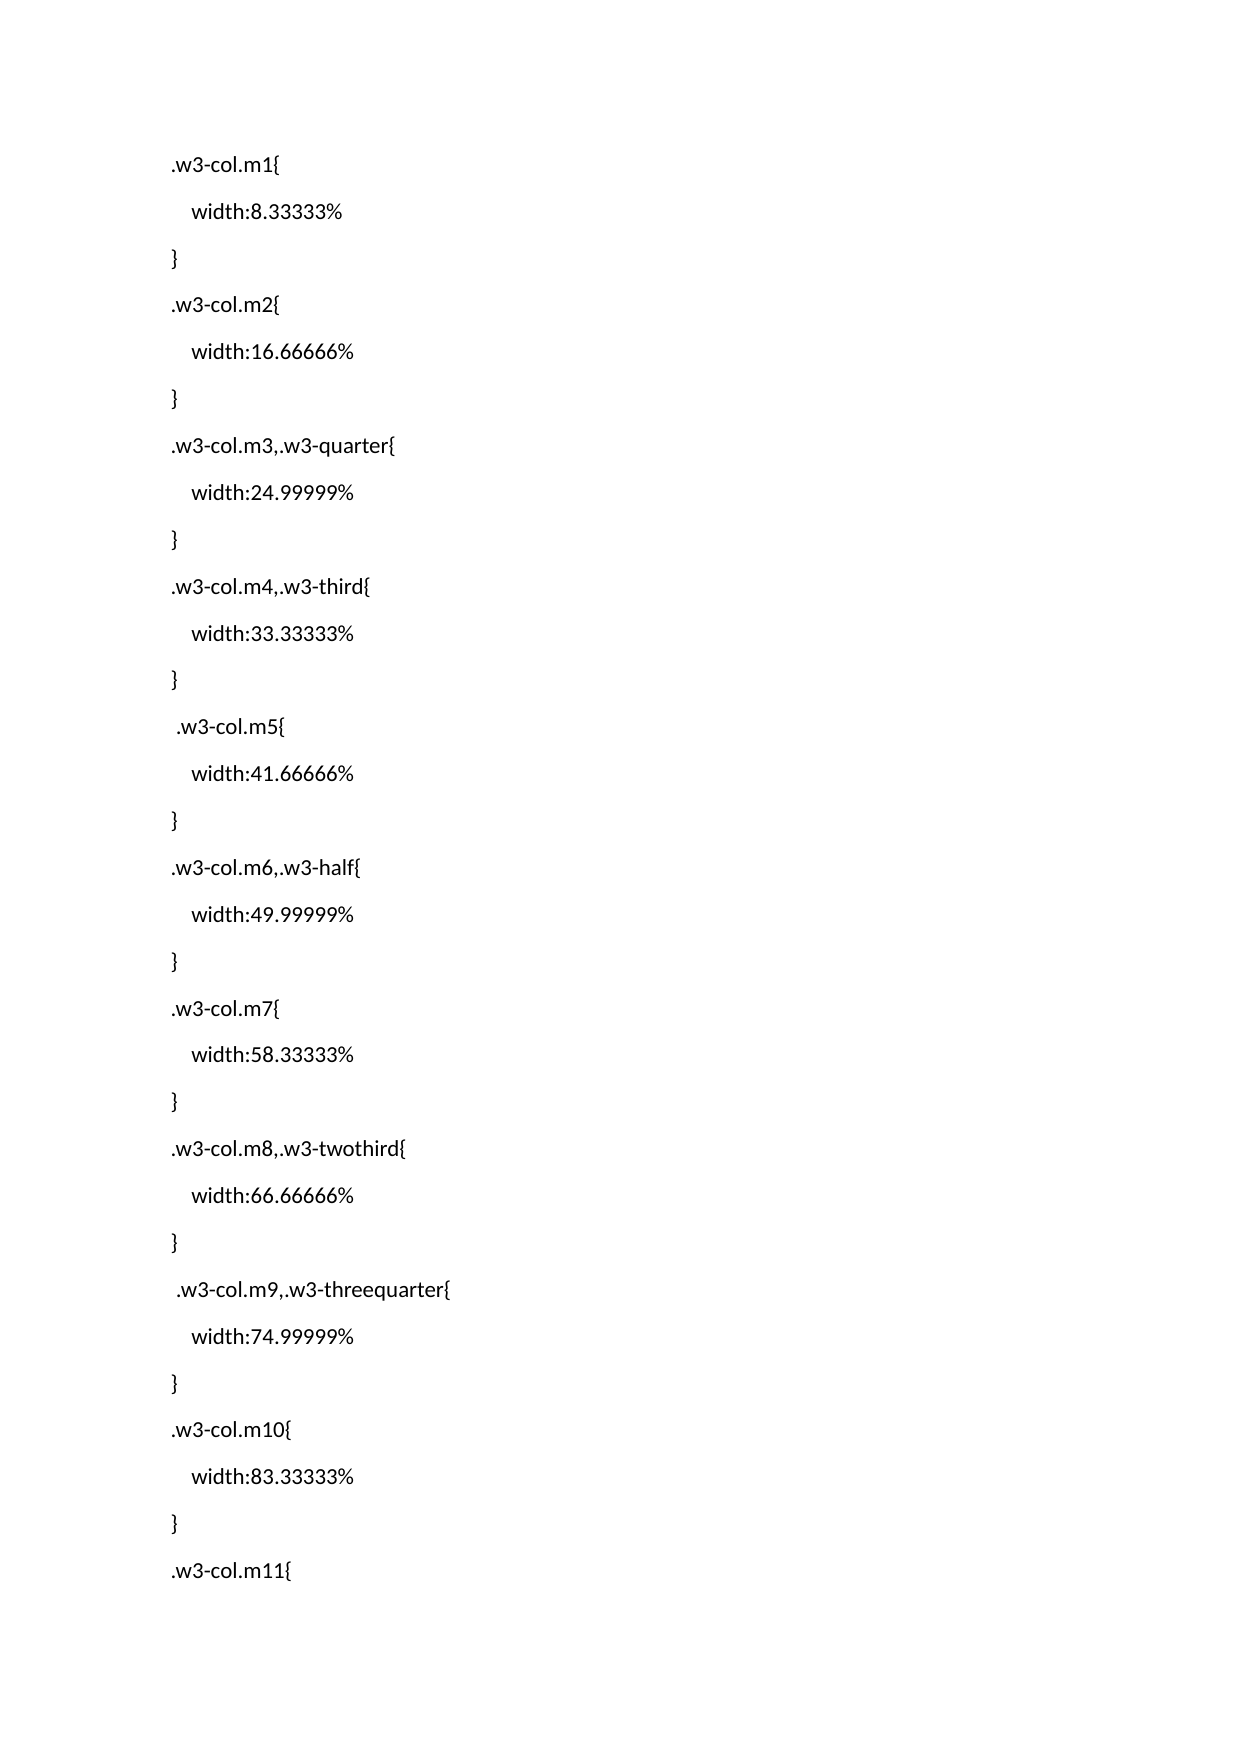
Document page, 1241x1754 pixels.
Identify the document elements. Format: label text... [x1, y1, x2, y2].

text } [150, 1087, 1090, 1116]
text } [150, 525, 1090, 553]
text } [150, 1369, 1090, 1397]
text } [150, 666, 1090, 694]
text } [150, 806, 1090, 834]
text width:16.66666% [150, 337, 1090, 366]
text width:24.99999% [150, 478, 1090, 506]
text .w3-col.m10{ [150, 1416, 1090, 1444]
text .w3-col.m11{ [150, 1556, 1090, 1584]
text .w3-col.m2{ [150, 291, 1090, 319]
text .w3-col.m4,.w3-third{ [150, 572, 1090, 600]
text } [150, 1509, 1090, 1537]
text width:8.33333% [150, 197, 1090, 225]
text width:58.33333% [150, 1041, 1090, 1069]
text } [150, 947, 1090, 975]
text .w3-col.m8,.w3-twothird{ [150, 1134, 1090, 1162]
text } [150, 384, 1090, 412]
text .w3-col.m1{ [150, 150, 1090, 178]
text } [150, 1228, 1090, 1256]
text width:41.66666% [150, 759, 1090, 787]
text } [150, 244, 1090, 272]
text .w3-col.m5{ [150, 712, 1090, 741]
text width:83.33333% [150, 1462, 1090, 1491]
text width:49.99999% [150, 900, 1090, 928]
text .w3-col.m7{ [150, 994, 1090, 1022]
text width:33.33333% [150, 619, 1090, 647]
text .w3-col.m3,.w3-quarter{ [150, 431, 1090, 459]
text .w3-col.m9,.w3-threequarter{ [150, 1275, 1090, 1303]
text width:66.66666% [150, 1181, 1090, 1209]
text width:74.99999% [150, 1322, 1090, 1350]
text .w3-col.m6,.w3-half{ [150, 853, 1090, 881]
